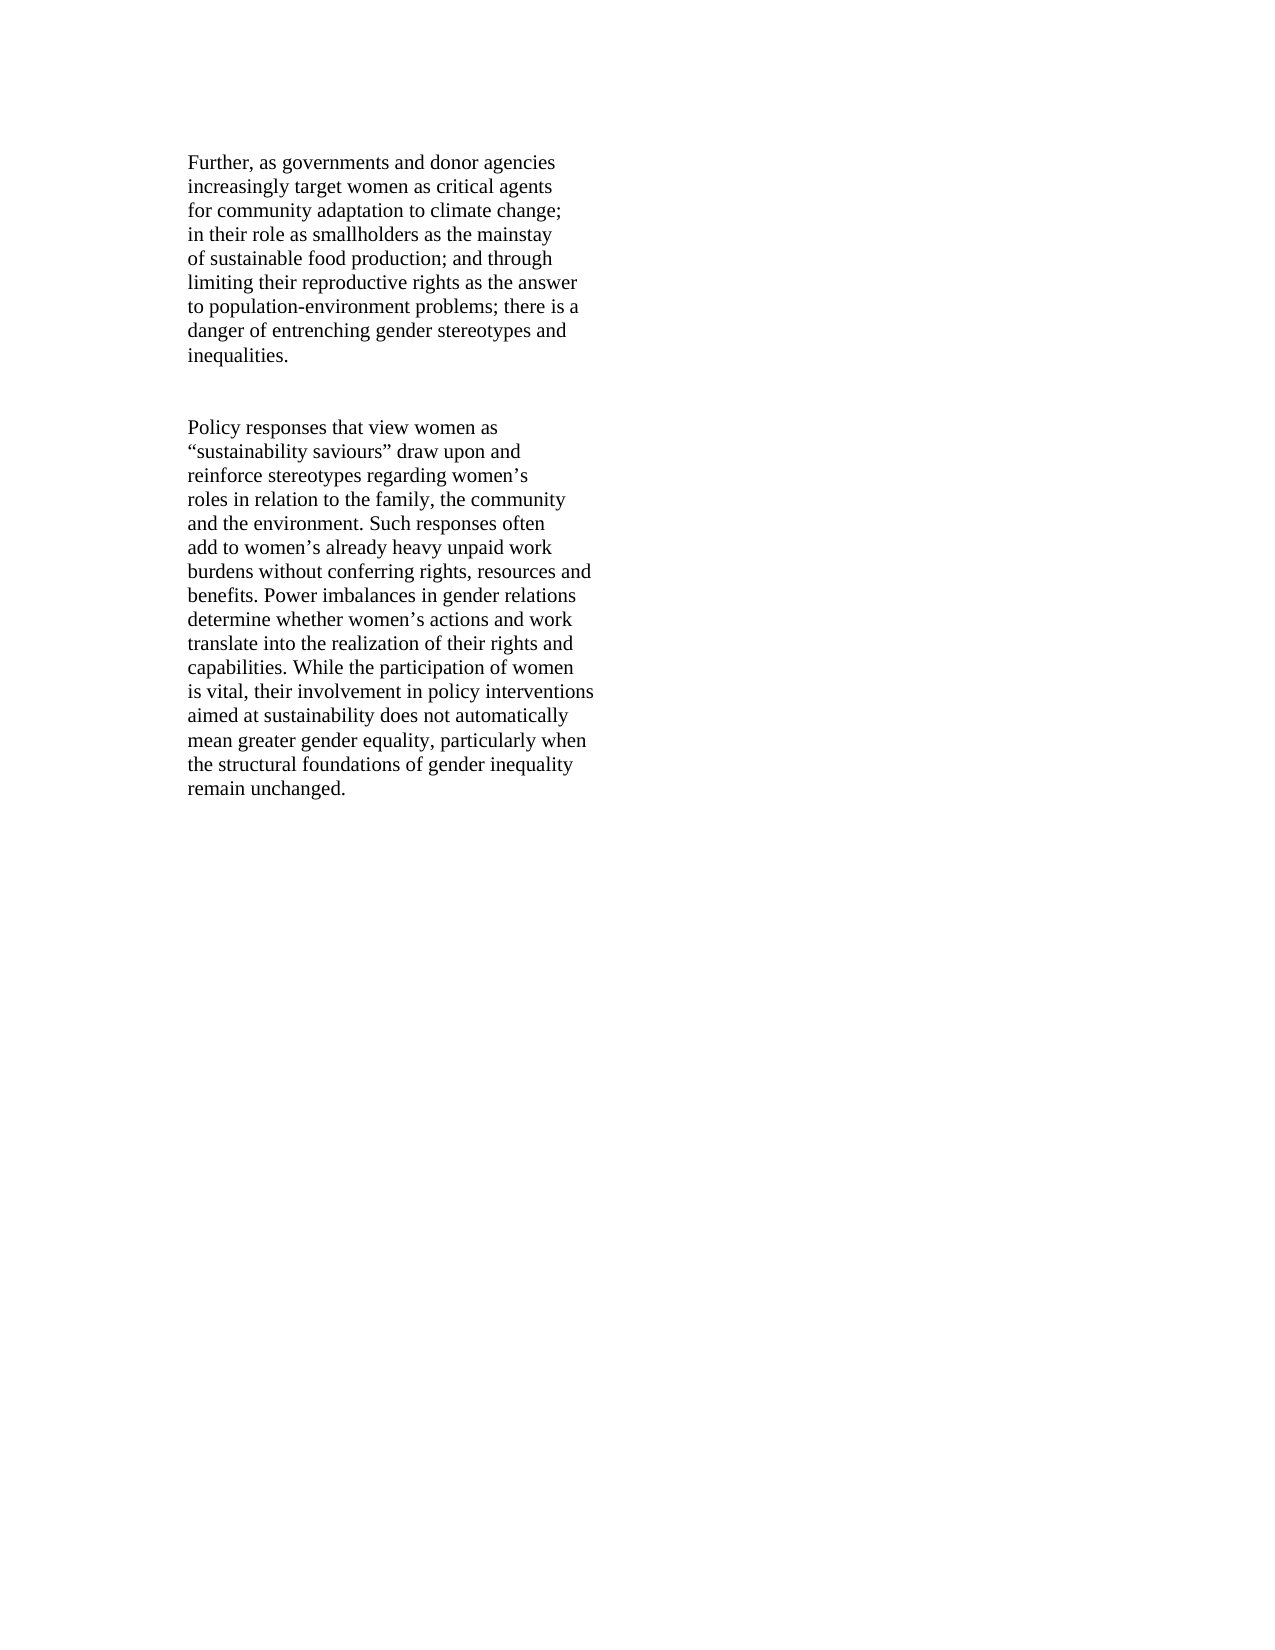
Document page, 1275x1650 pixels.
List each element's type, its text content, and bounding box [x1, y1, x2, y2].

text aimed at sustainability does not automatically [187, 703, 1087, 727]
text mean greater gender equality, particularly when [187, 727, 1087, 752]
text and the environment. Such responses often [187, 511, 1087, 535]
text Further, as governments and donor agencies [187, 150, 1087, 174]
text limiting their reproductive rights as the answer [187, 270, 1087, 294]
text in their role as smallholders as the mainstay [187, 222, 1087, 246]
text danger of entrenching gender stereotypes and [187, 318, 1087, 342]
text roles in relation to the family, the community [187, 487, 1087, 511]
text translate into the realization of their rights and [187, 631, 1087, 655]
text determine whether women’s actions and work [187, 607, 1087, 631]
text of sustainable food production; and through [187, 246, 1087, 270]
text the structural foundations of gender inequality [187, 752, 1087, 776]
text is vital, their involvement in policy interventions [187, 679, 1087, 703]
text burdens without conferring rights, resources and [187, 559, 1087, 583]
text to population-environment problems; there is a [187, 294, 1087, 318]
text benefits. Power imbalances in gender relations [187, 583, 1087, 607]
text inequalities. [187, 342, 1087, 367]
text add to women’s already heavy unpaid work [187, 535, 1087, 559]
text for community adaptation to climate change; [187, 198, 1087, 222]
text remain unchanged. [187, 776, 1087, 800]
text Policy responses that view women as [187, 415, 1087, 439]
text reinforce stereotypes regarding women’s [187, 463, 1087, 487]
text capabilities. While the participation of women [187, 655, 1087, 679]
text “sustainability saviours” draw upon and [187, 439, 1087, 463]
text increasingly target women as critical agents [187, 174, 1087, 198]
